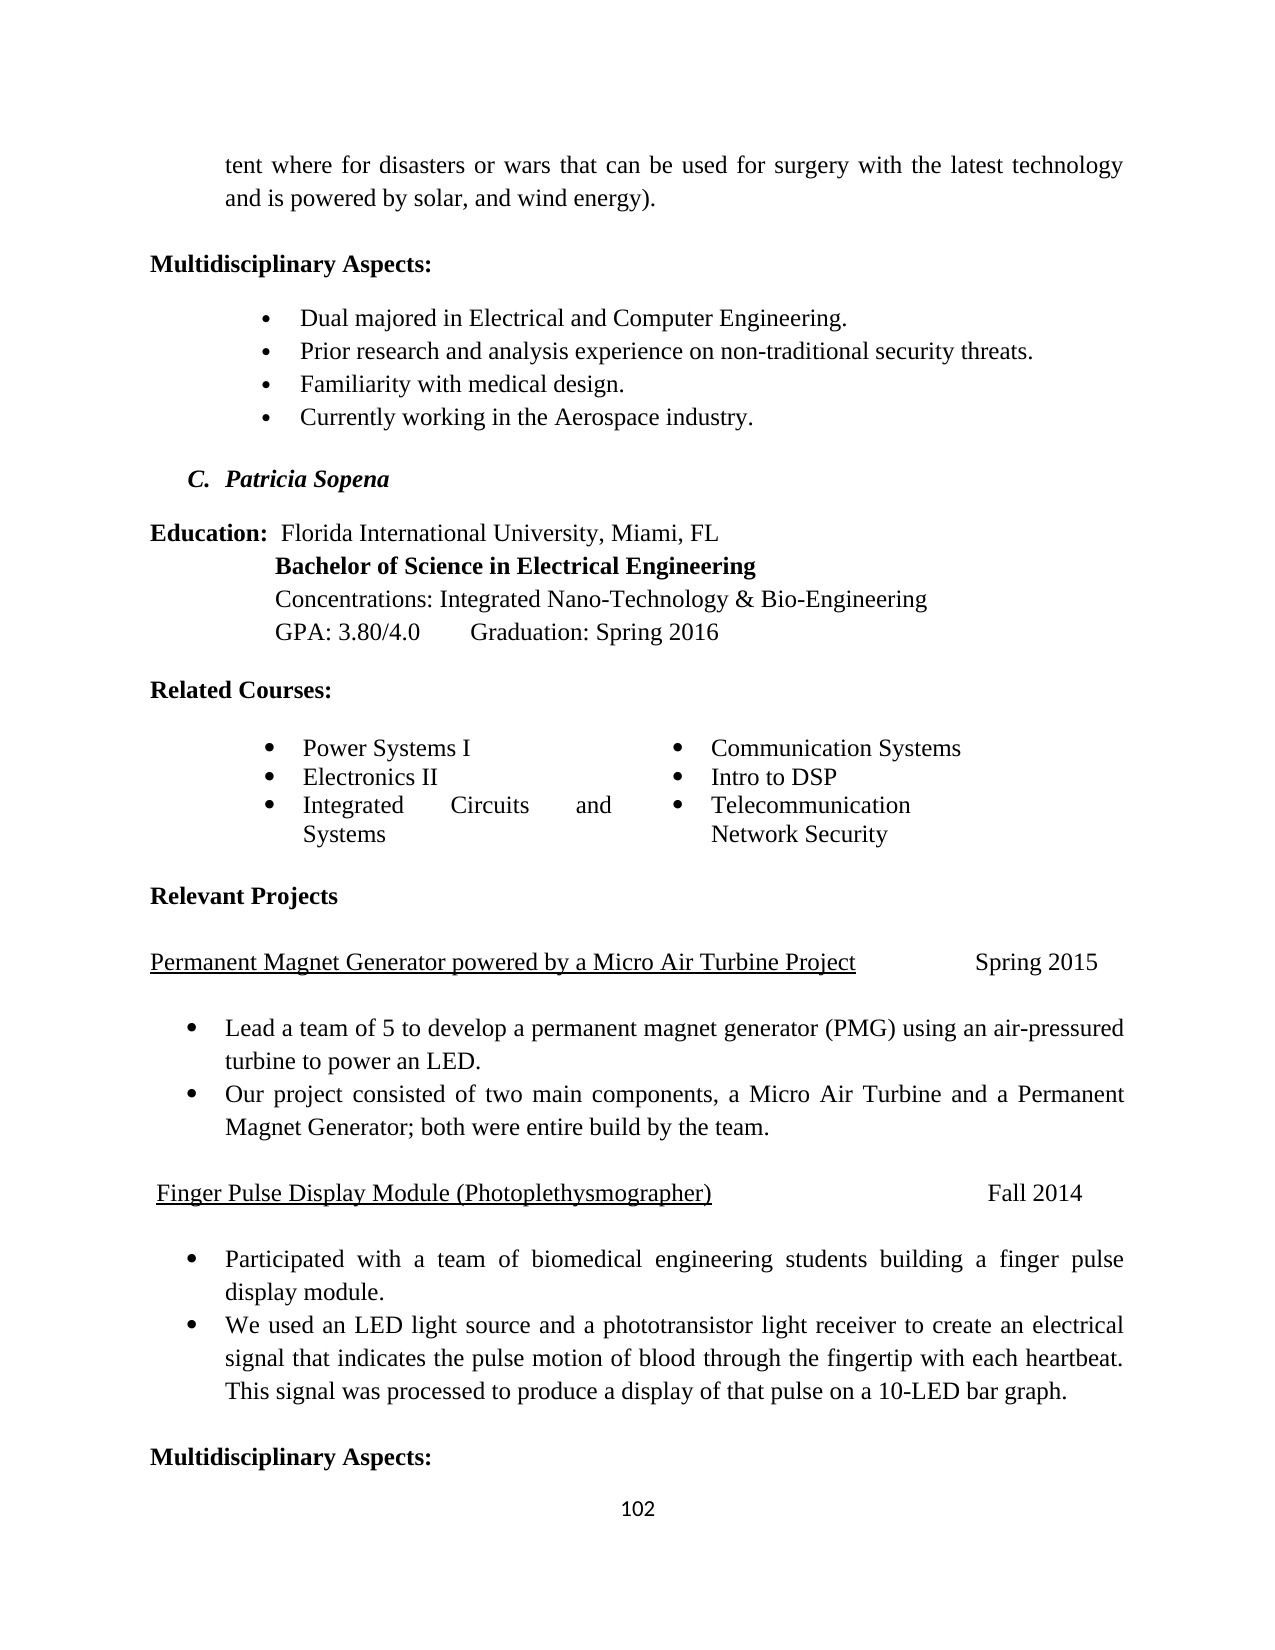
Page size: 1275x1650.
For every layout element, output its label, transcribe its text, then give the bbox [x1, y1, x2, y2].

list Prior research and analysis experience on non-traditional security threats. [262, 336, 1125, 365]
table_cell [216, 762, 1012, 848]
text Multidisciplinary Aspects: [150, 249, 1125, 278]
list We used an LED light source and a phototransistor light receiver to create an electrical signal that indicates the pulse motion of blood through the fingertip with each heartbeat. This signal was processed to produce a display of that pulse on a 10-LED bar graph. [187, 1310, 1125, 1405]
list Participated with a team of biomedical engineering students building a finger pulse display module. [187, 1244, 1125, 1306]
text Relevant Projects [150, 881, 1125, 910]
text Concentrations: Integrated Nano-Technology & Bio-Engineering [150, 584, 1125, 613]
text Multidisciplinary Aspects: [150, 1442, 1125, 1471]
text Education: Florida International University, Miami, FL [150, 518, 1125, 547]
text Related Courses: [150, 675, 1125, 704]
text Permanent Magnet Generator powered by a Micro Air Turbine Project Spring 2015 [150, 947, 1125, 976]
list Lead a team of 5 to develop a permanent magnet generator (PMG) using an air-pressured turbine to power an LED. [187, 1013, 1125, 1075]
text GPA: 3.80/4.0 Graduation: Spring 2016 [150, 617, 1125, 646]
list Familiarity with medical design. [262, 369, 1125, 398]
list Our project consisted of two main components, a Micro Air Turbine and a Permanent Magnet Generator; both were entire build by the team. [187, 1079, 1125, 1141]
text Bachelor of Science in Electrical Engineering [150, 551, 1125, 580]
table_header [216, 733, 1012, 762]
text Finger Pulse Display Module (Photoplethysmographer) Fall 2014 [150, 1178, 1125, 1207]
list Currently working in the Aerospace industry. [262, 402, 1125, 431]
list Dual majored in Electrical and Computer Engineering. [262, 303, 1125, 332]
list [187, 150, 1125, 212]
title Patricia Sopena [187, 464, 1125, 493]
